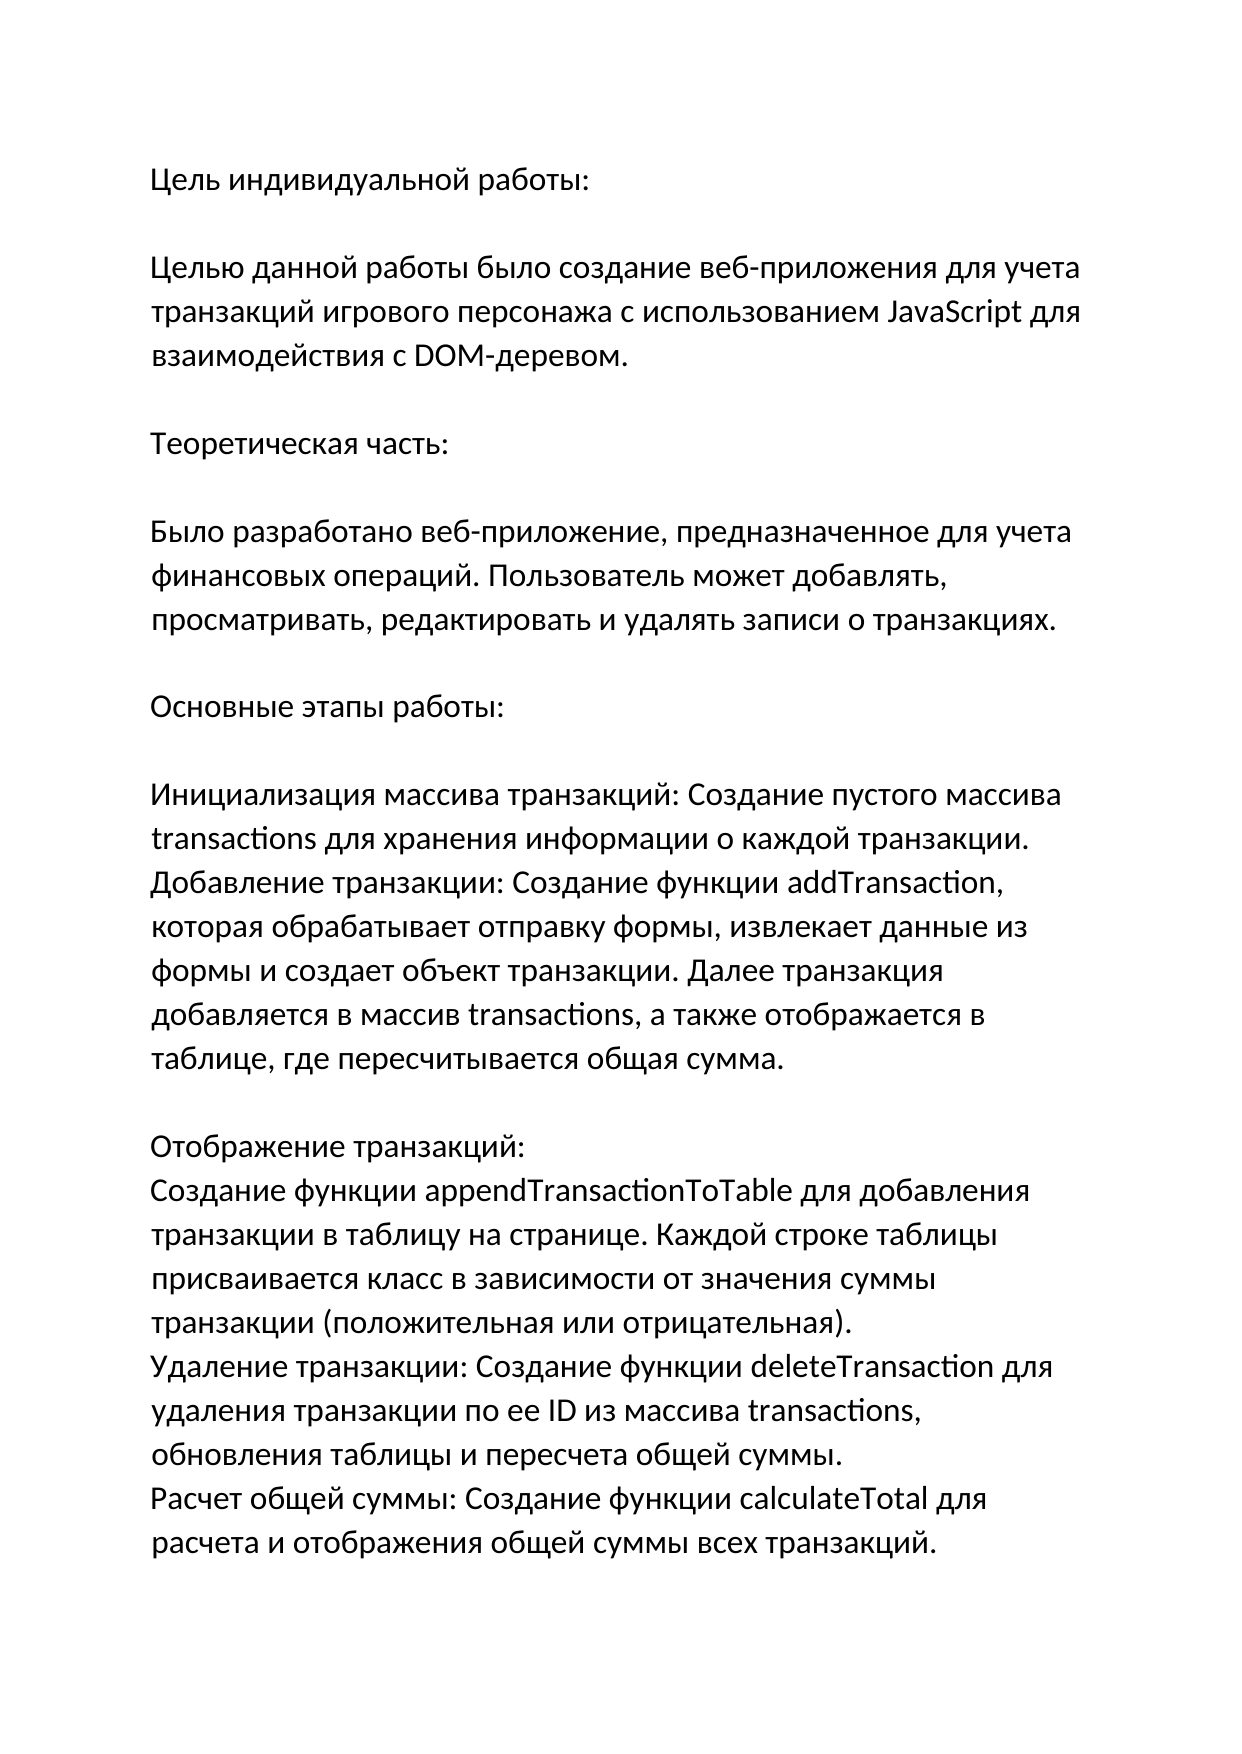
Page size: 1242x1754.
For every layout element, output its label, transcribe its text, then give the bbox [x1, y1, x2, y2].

text Создание функции appendTransactionToTable для добавления транзакции в таблицу на странице. Каждой строке таблицы присваивается класс в зависимости от значения суммы транзакции (положительная или отрицательная). [150, 1169, 1090, 1342]
text Было разработано веб-приложение, предназначенное для учета финансовых операций. Пользователь может добавлять, просматривать, редактировать и удалять записи о транзакциях. [150, 510, 1090, 638]
text Удаление транзакции: Создание функции deleteTransaction для удаления транзакции по ее ID из массива transactions, обновления таблицы и пересчета общей суммы. [150, 1345, 1090, 1473]
text Теоретическая часть: [150, 422, 1090, 462]
text Цель индивидуальной работы: [150, 158, 1090, 199]
text Добавление транзакции: Создание функции addTransaction, которая обрабатывает отправку формы, извлекает данные из формы и создает объект транзакции. Далее транзакция добавляется в массив transactions, а также отображается в таблице, где пересчитывается общая сумма. [150, 861, 1090, 1078]
text Отображение транзакций: [150, 1125, 1090, 1166]
text Основные этапы работы: [150, 686, 1090, 726]
text Расчет общей суммы: Создание функции calculateTotal для расчета и отображения общей суммы всех транзакций. [150, 1477, 1090, 1561]
text Инициализация массива транзакций: Создание пустого массива transactions для хранения информации о каждой транзакции. [150, 773, 1090, 858]
text Целью данной работы было создание веб-приложения для учета транзакций игрового персонажа с использованием JavaScript для взаимодействия с DOM-деревом. [150, 246, 1090, 374]
